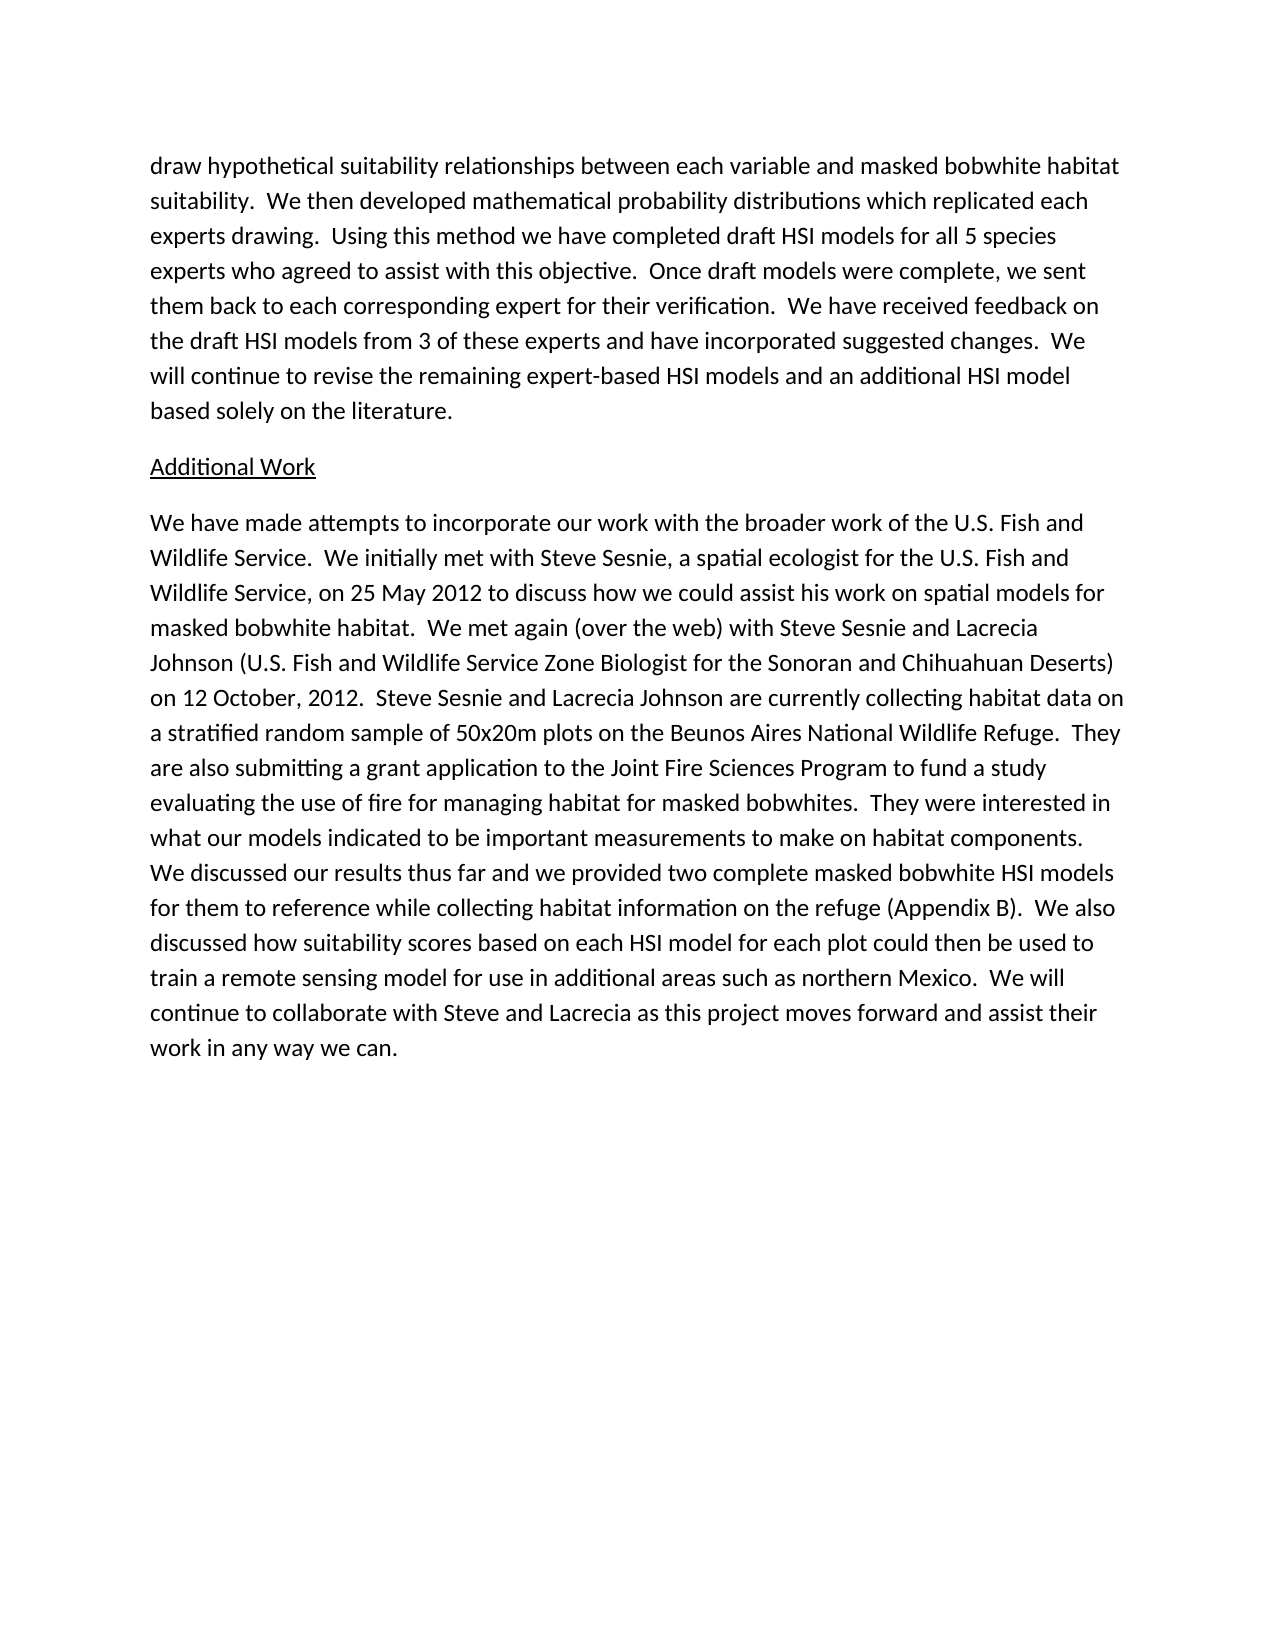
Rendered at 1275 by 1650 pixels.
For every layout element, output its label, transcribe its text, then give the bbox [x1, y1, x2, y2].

text We have made attempts to incorporate our work with the broader work of the U.S. Fish and Wildlife Service. We initially met with Steve Sesnie, a spatial ecologist for the U.S. Fish and Wildlife Service, on 25 May 2012 to discuss how we could assist his work on spatial models for masked bobwhite habitat. We met again (over the web) with Steve Sesnie and Lacrecia Johnson (U.S. Fish and Wildlife Service Zone Biologist for the Sonoran and Chihuahuan Deserts) on 12 October, 2012. Steve Sesnie and Lacrecia Johnson are currently collecting habitat data on a stratified random sample of 50x20m plots on the Beunos Aires National Wildlife Refuge. They are also submitting a grant application to the Joint Fire Sciences Program to fund a study evaluating the use of fire for managing habitat for masked bobwhites. They were interested in what our models indicated to be important measurements to make on habitat components. We discussed our results thus far and we provided two complete masked bobwhite HSI models for them to reference while collecting habitat information on the refuge (Appendix B). We also discussed how suitability scores based on each HSI model for each plot could then be used to train a remote sensing model for use in additional areas such as northern Mexico. We will continue to collaborate with Steve and Lacrecia as this project moves forward and assist their work in any way we can. [150, 507, 1125, 1062]
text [150, 150, 1125, 426]
text Additional Work [150, 451, 1125, 481]
